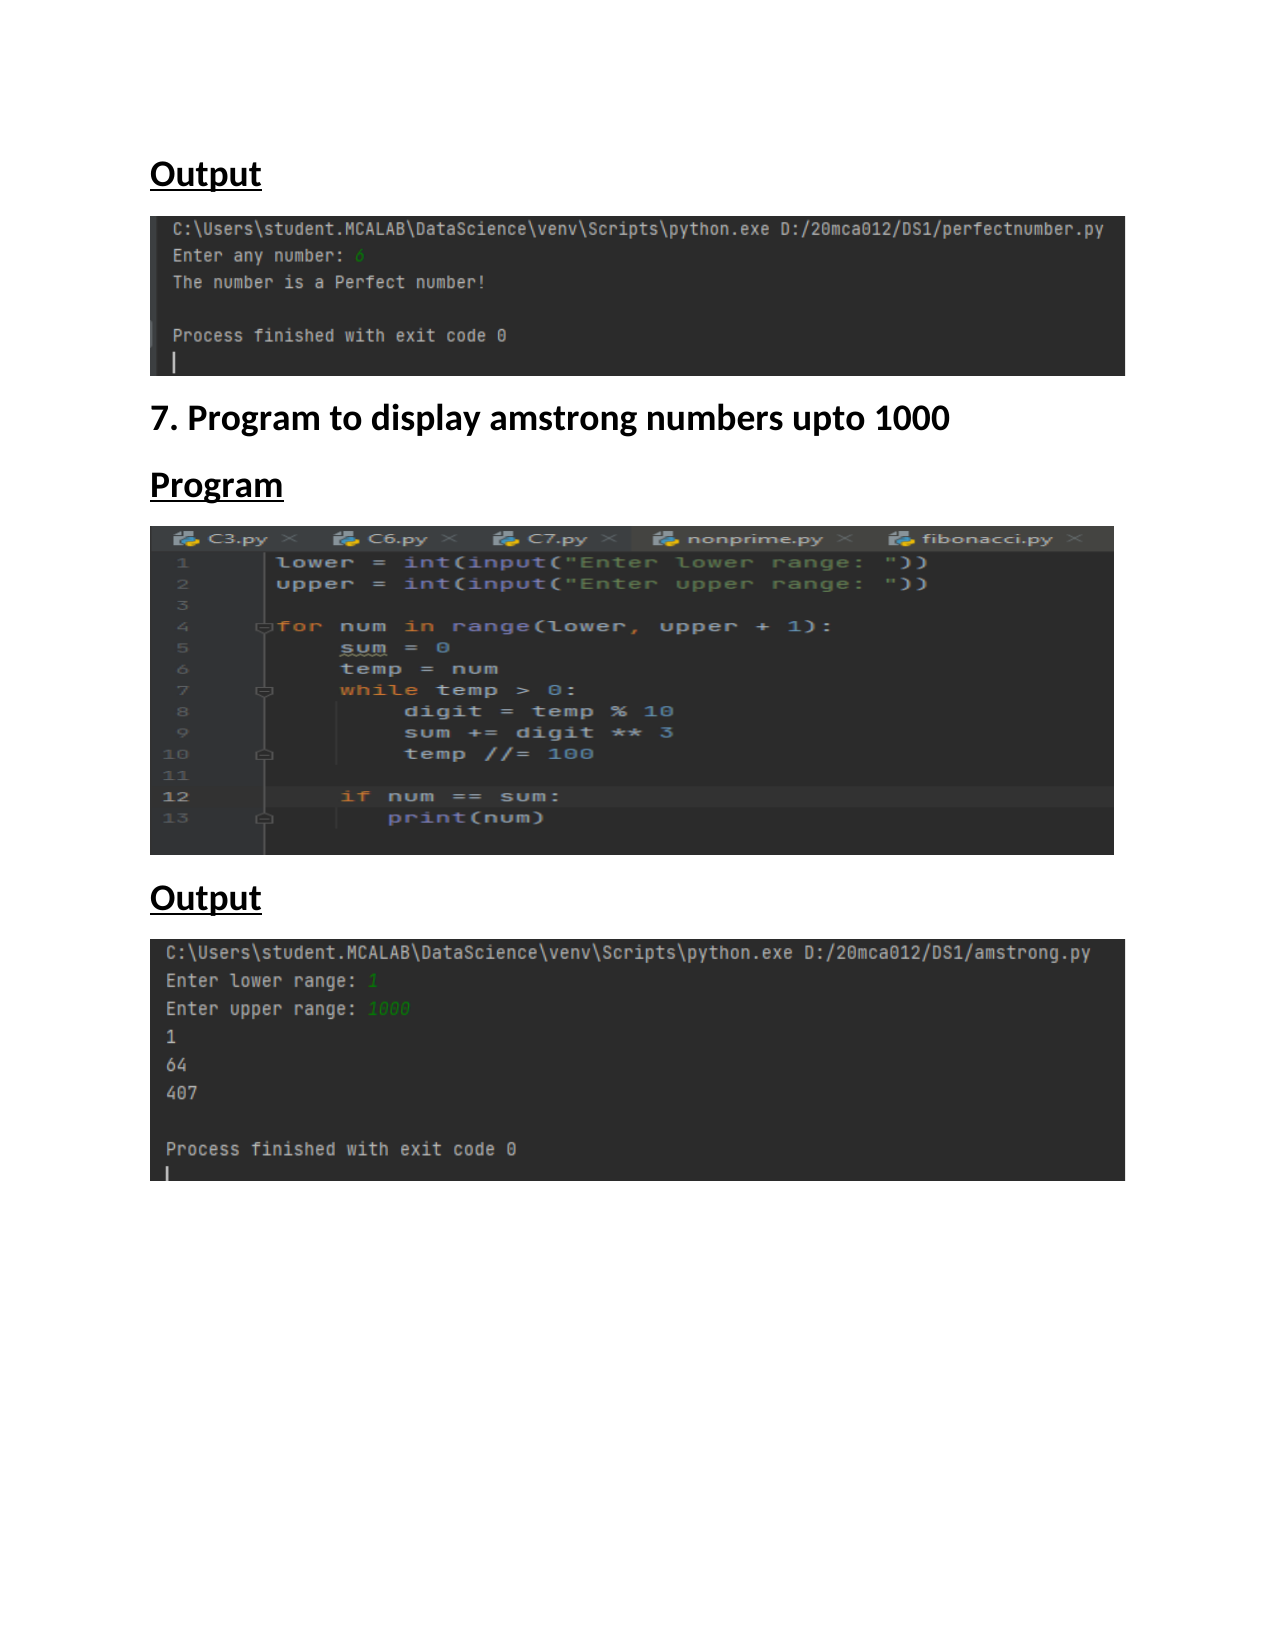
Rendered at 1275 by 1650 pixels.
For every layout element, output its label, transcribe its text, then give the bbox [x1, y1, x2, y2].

text Output [150, 150, 1125, 196]
text Program [150, 461, 1125, 506]
picture [150, 939, 1125, 1181]
text Output [150, 874, 1125, 919]
text 7. Program to display amstrong numbers upto 1000 [150, 394, 1125, 440]
picture [150, 216, 1125, 376]
picture [150, 526, 1114, 855]
